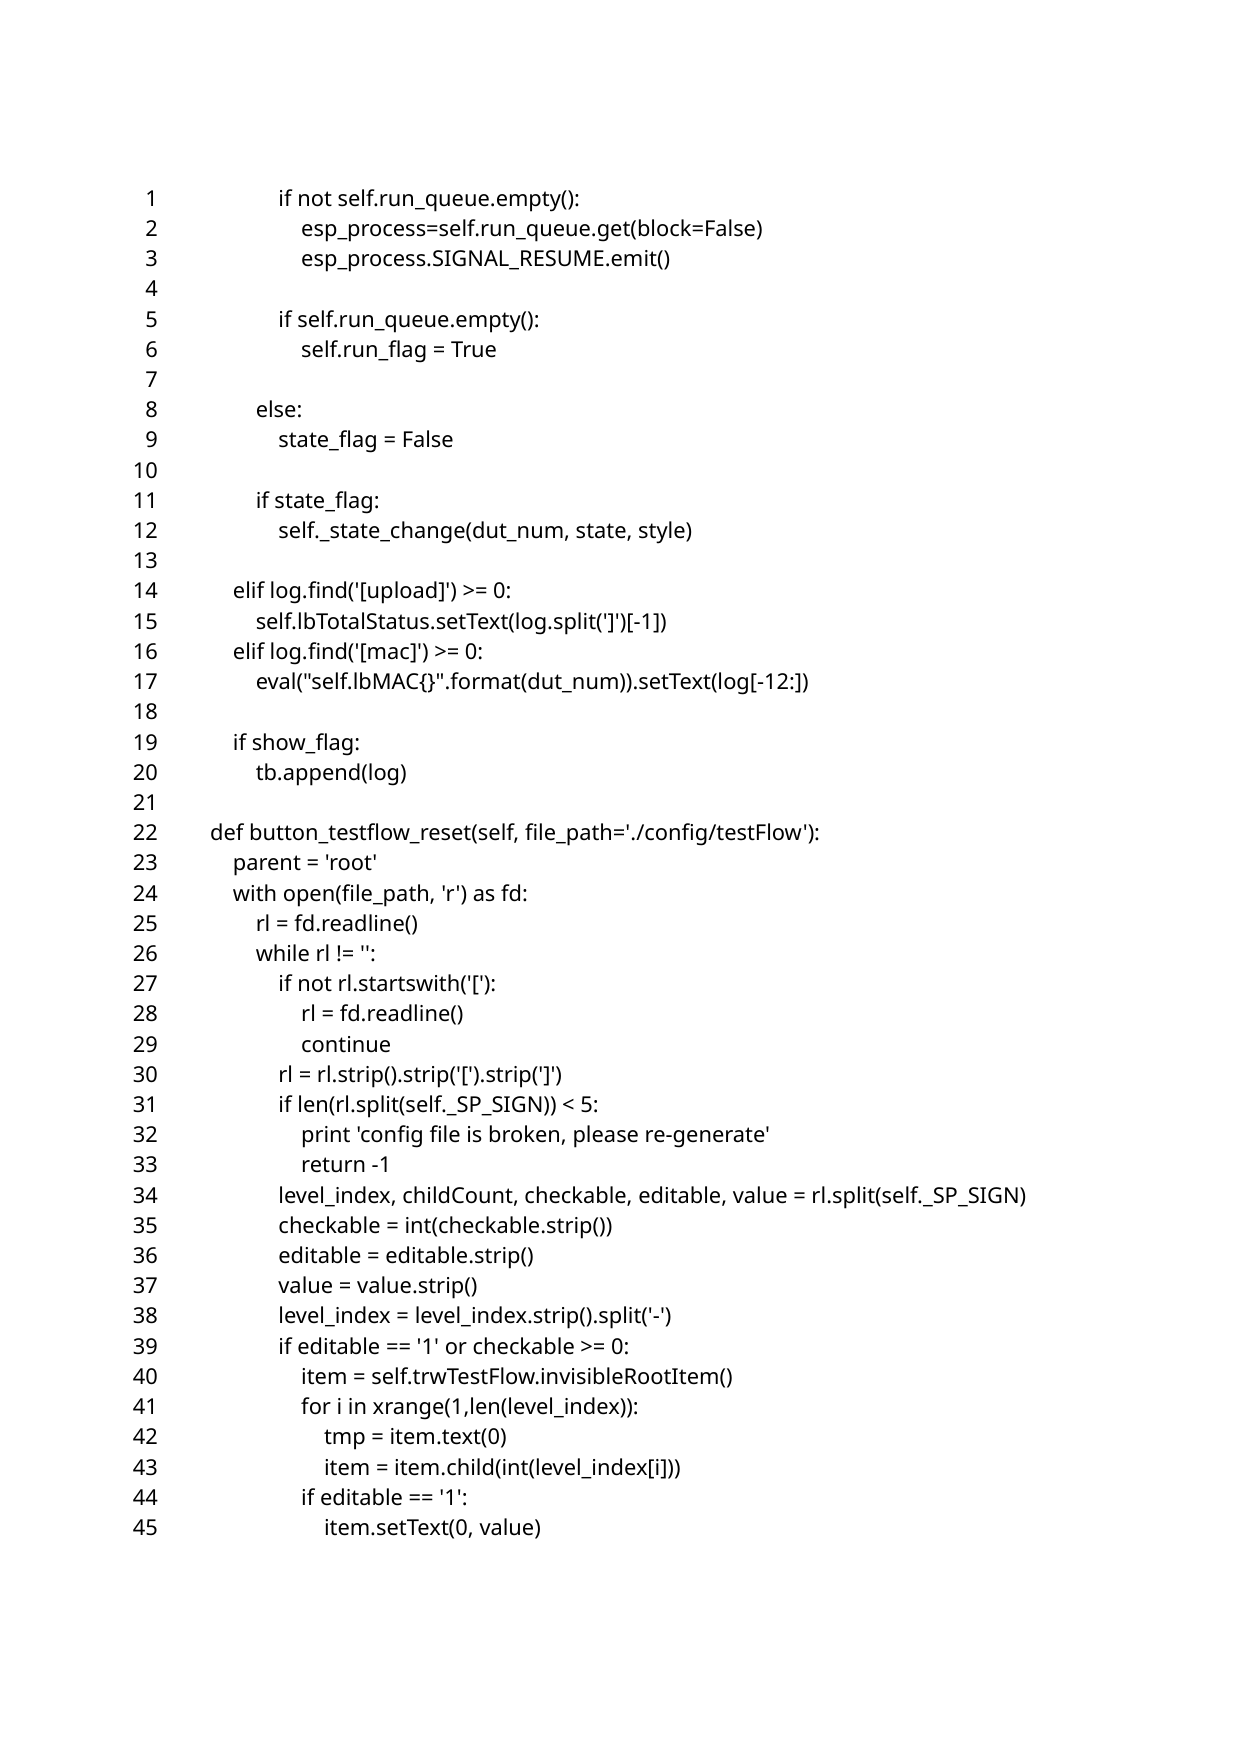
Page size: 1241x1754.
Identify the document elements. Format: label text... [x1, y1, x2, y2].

text print 'config file is broken, please re-generate' [187, 1119, 1053, 1149]
text elif log.find('[upload]') >= 0: [187, 575, 1053, 605]
text if not self.run_queue.empty(): [187, 182, 1053, 213]
text if state_flag: [187, 484, 1053, 515]
text for i in xrange(1,len(level_index)): [187, 1391, 1053, 1421]
text if show_flag: [187, 726, 1053, 756]
text state_flag = False [187, 424, 1053, 454]
text item = item.child(int(level_index[i])) [187, 1451, 1053, 1481]
text self.lbTotalStatus.setText(log.split(']')[-1]) [187, 605, 1053, 636]
text editable = editable.strip() [187, 1240, 1053, 1270]
text if len(rl.split(self._SP_SIGN)) < 5: [187, 1089, 1053, 1119]
text tb.append(log) [187, 756, 1053, 787]
text item = self.trwTestFlow.invisibleRootItem() [187, 1361, 1053, 1391]
text else: [187, 394, 1053, 424]
text tmp = item.text(0) [187, 1421, 1053, 1451]
text if editable == '1': [187, 1481, 1053, 1512]
text if editable == '1' or checkable >= 0: [187, 1330, 1053, 1361]
text esp_process.SIGNAL_RESUME.emit() [187, 243, 1053, 273]
text while rl != '': [187, 938, 1053, 968]
text elif log.find('[mac]') >= 0: [187, 636, 1053, 666]
text rl = fd.readline() [187, 907, 1053, 938]
text self.run_flag = True [187, 333, 1053, 364]
text parent = 'root' [187, 847, 1053, 877]
text if not rl.startswith('['): [187, 968, 1053, 998]
text rl = fd.readline() [187, 998, 1053, 1028]
text def button_testflow_reset(self, file_path='./config/testFlow'): [187, 817, 1053, 847]
text level_index, childCount, checkable, editable, value = rl.split(self._SP_SIGN) [187, 1179, 1053, 1209]
text level_index = level_index.strip().split('-') [187, 1300, 1053, 1330]
text with open(file_path, 'r') as fd: [187, 877, 1053, 907]
text continue [187, 1028, 1053, 1058]
text eval("self.lbMAC{}".format(dut_num)).setText(log[-12:]) [187, 666, 1053, 696]
text if self.run_queue.empty(): [187, 303, 1053, 333]
text return -1 [187, 1149, 1053, 1179]
text checkable = int(checkable.strip()) [187, 1209, 1053, 1240]
text value = value.strip() [187, 1270, 1053, 1300]
text item.setText(0, value) [187, 1512, 1053, 1542]
text rl = rl.strip().strip('[').strip(']') [187, 1058, 1053, 1089]
text esp_process=self.run_queue.get(block=False) [187, 213, 1053, 243]
text self._state_change(dut_num, state, style) [187, 515, 1053, 545]
